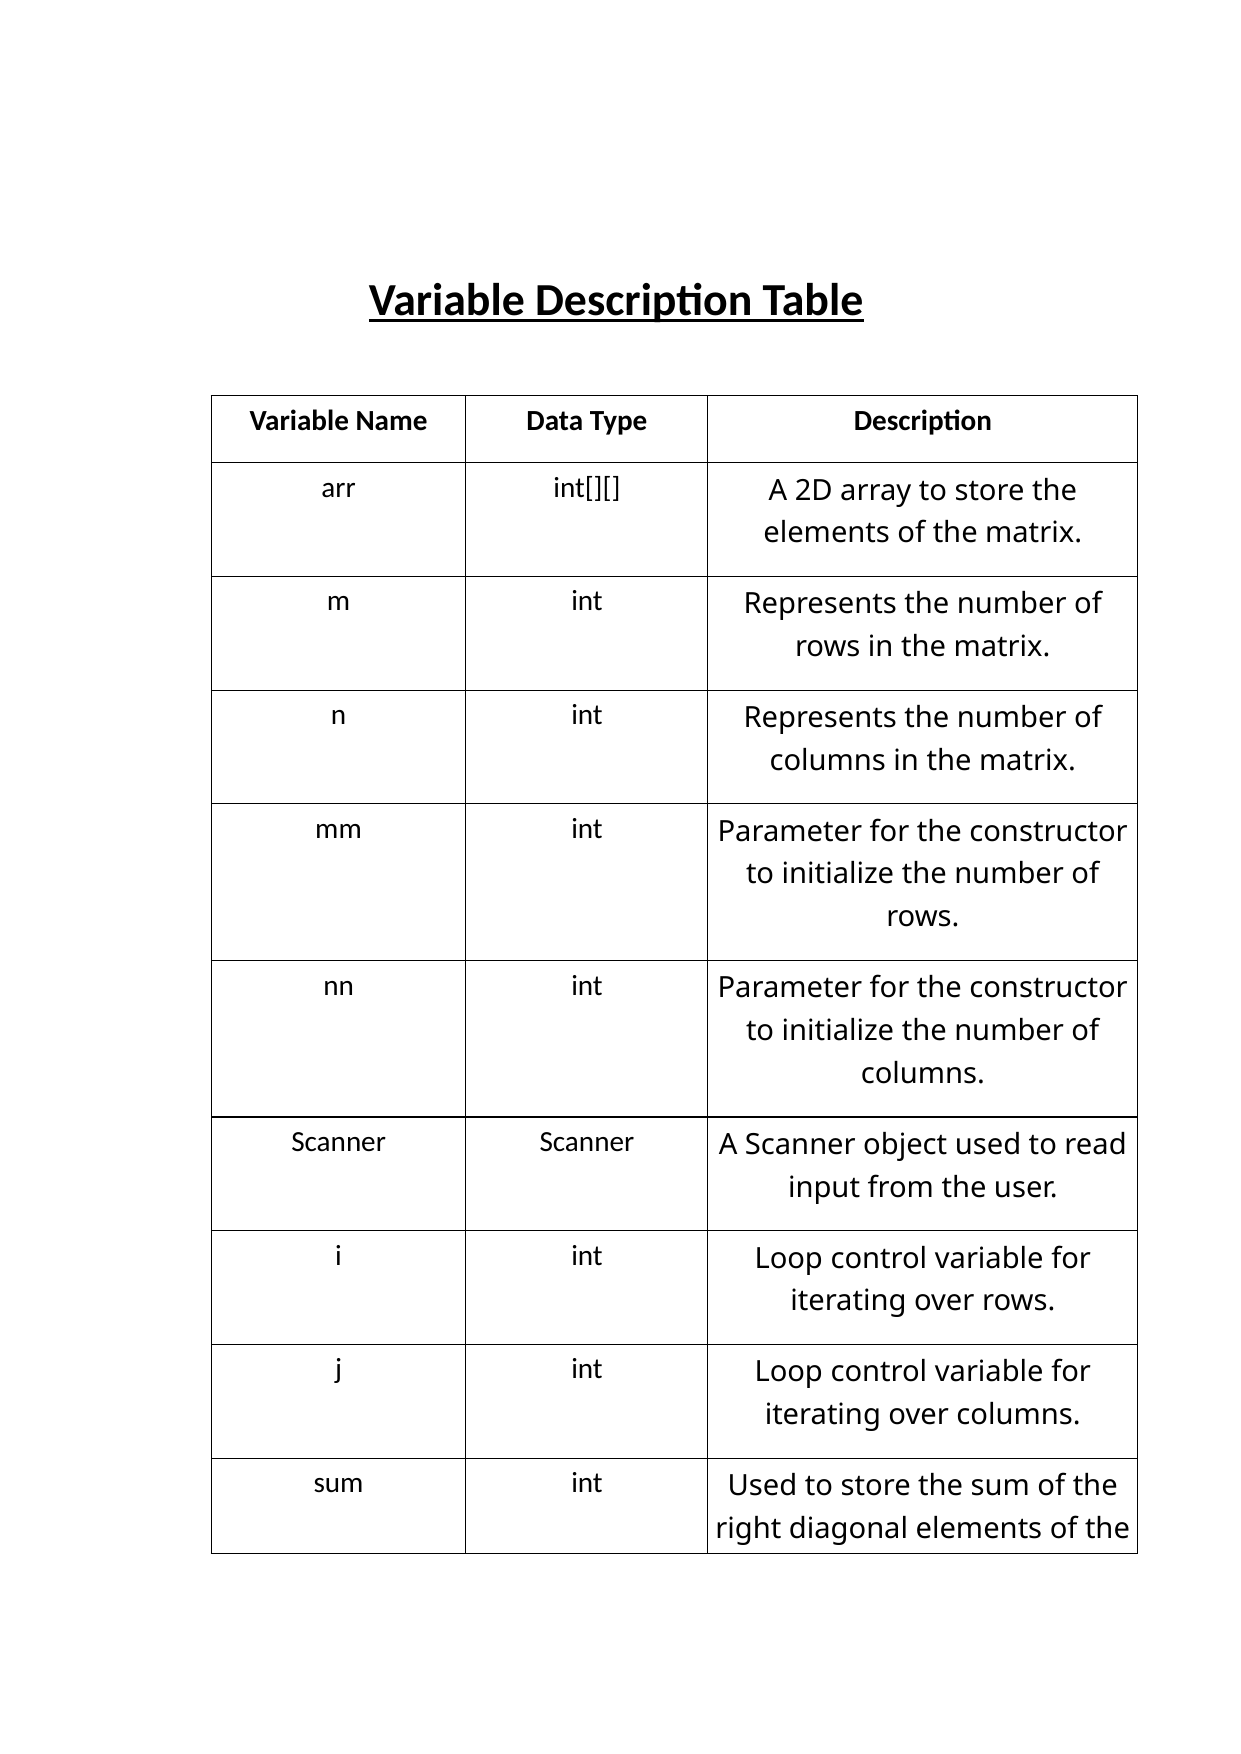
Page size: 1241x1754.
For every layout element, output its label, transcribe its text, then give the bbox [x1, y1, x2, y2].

table_cell i [212, 1231, 465, 1344]
table_cell int [466, 804, 707, 960]
table_cell int [466, 577, 707, 689]
table_cell int [466, 1231, 707, 1344]
table_cell int[][] [466, 463, 707, 576]
table_header Description [708, 396, 1137, 462]
table_cell int [466, 1345, 707, 1458]
table_cell Represents the number of columns in the matrix. [708, 691, 1137, 803]
table_cell mm [212, 804, 465, 960]
table_cell int [466, 961, 707, 1116]
table_cell Parameter for the constructor to initialize the number of rows. [708, 804, 1137, 960]
table_cell Scanner [466, 1118, 707, 1230]
table_cell int [466, 691, 707, 803]
table_cell Represents the number of rows in the matrix. [708, 577, 1137, 689]
table_cell A Scanner object used to read input from the user. [708, 1118, 1137, 1230]
text Variable Description Table [223, 271, 1090, 327]
table_cell sum [212, 1459, 465, 1553]
table_cell int [466, 1459, 707, 1553]
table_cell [708, 1459, 1137, 1553]
table_cell j [212, 1345, 465, 1458]
table_cell Parameter for the constructor to initialize the number of columns. [708, 961, 1137, 1116]
table_cell Scanner [212, 1118, 465, 1230]
table_cell Loop control variable for iterating over rows. [708, 1231, 1137, 1344]
table_header Variable Name [212, 396, 465, 462]
table_header Data Type [466, 396, 707, 462]
table_cell arr [212, 463, 465, 576]
table_cell n [212, 691, 465, 803]
table_cell nn [212, 961, 465, 1116]
table_cell A 2D array to store the elements of the matrix. [708, 463, 1137, 576]
table_cell Loop control variable for iterating over columns. [708, 1345, 1137, 1458]
table_cell m [212, 577, 465, 689]
